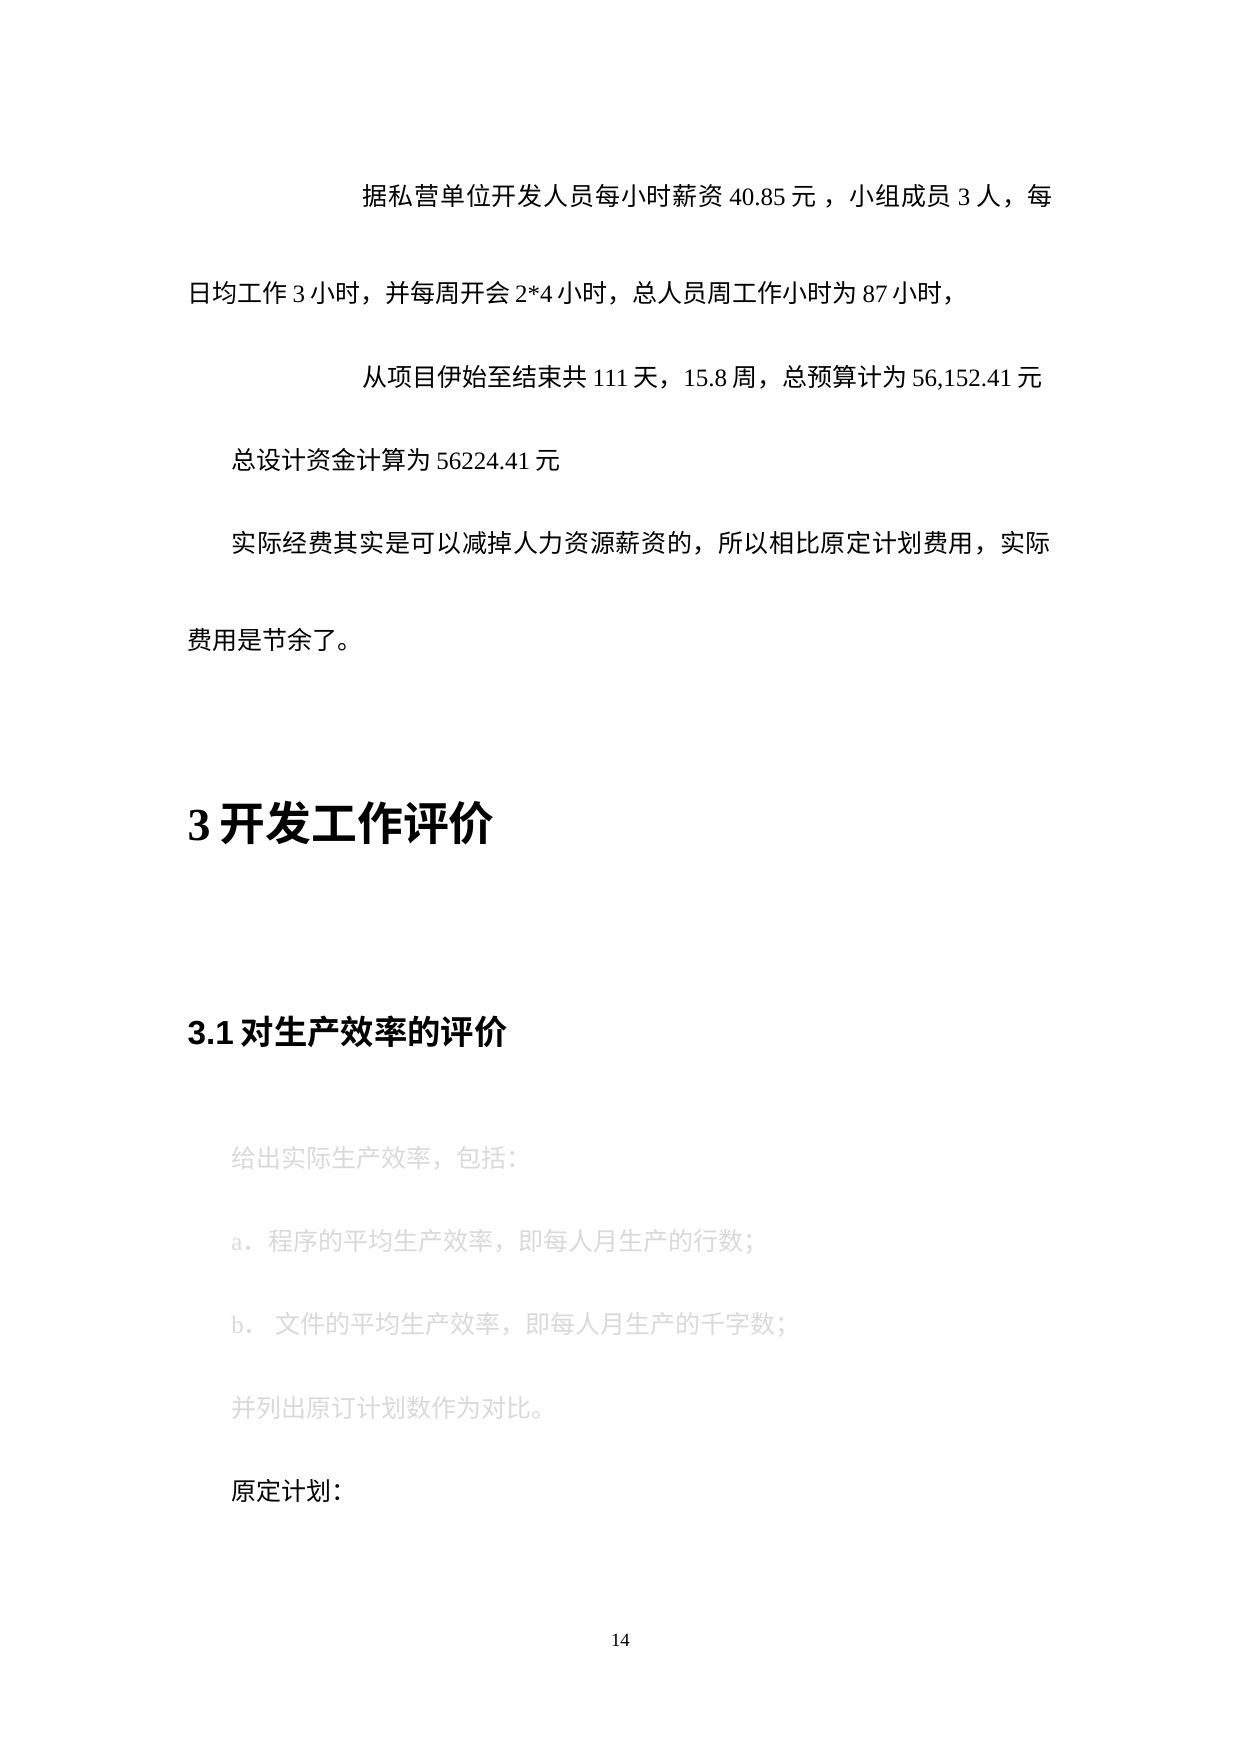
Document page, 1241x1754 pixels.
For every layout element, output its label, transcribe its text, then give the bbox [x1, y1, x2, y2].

text 给出实际生产效率，包括： [187, 1124, 1053, 1189]
subtitle 3开发工作评价 [187, 772, 1053, 869]
list 程序的平均生产效率，即每人月生产的行数； [231, 1207, 1053, 1272]
text 原定计划： [231, 1457, 1053, 1522]
subtitle 3.1对生产效率的评价 [187, 997, 1053, 1062]
text 实际经费其实是可以减掉人力资源薪资的，所以相比原定计划费用，实际费用是节余了。 [187, 509, 1053, 671]
text 并列出原订计划数作为对比。 [231, 1374, 1053, 1439]
text 据私营单位开发人员每小时薪资40.85元 ，小组成员3人，每日均工作3小时，并每周开会2*4小时，总人员周工作小时为87小时， [187, 162, 1053, 324]
text 总设计资金计算为56224.41元 [187, 426, 1053, 491]
list 文件的平均生产效率，即每人月生产的千字数； [231, 1291, 1053, 1356]
text 从项目伊始至结束共111天，15.8周，总预算计为56,152.41元 [187, 343, 1053, 408]
